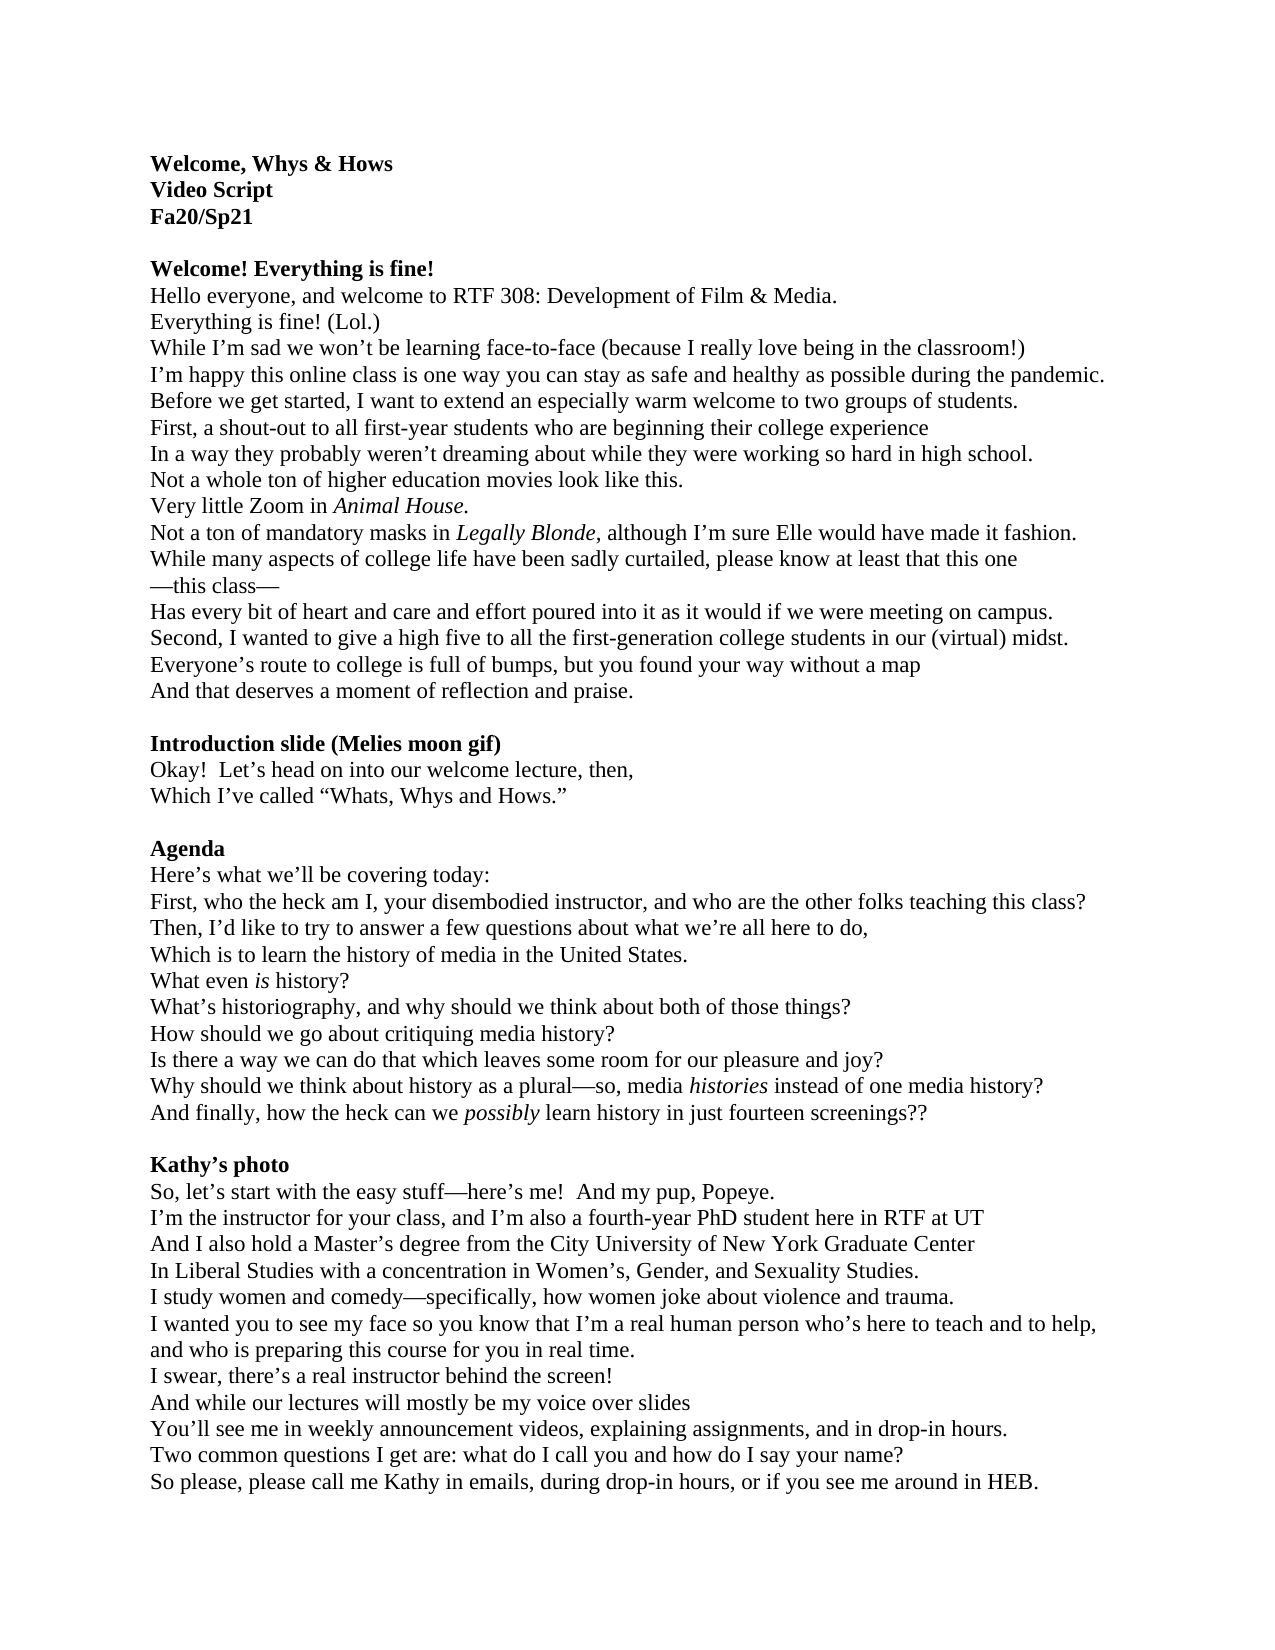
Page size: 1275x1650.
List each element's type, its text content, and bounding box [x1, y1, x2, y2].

text And finally, how the heck can we possibly learn history in just fourteen screenings?? [150, 1099, 1125, 1125]
text And I also hold a Master’s degree from the City University of New York Graduate Center [150, 1231, 1125, 1257]
text And while our lectures will mostly be my voice over slides [150, 1389, 1125, 1415]
text Everything is fine! (Lol.) [150, 308, 1125, 334]
text So please, please call me Kathy in emails, during drop-in hours, or if you see me around in HEB. [150, 1468, 1125, 1494]
text Here’s what we’ll be covering today: First, who the heck am I, your disembodied instructor, and who are the other folks teaching this class? [150, 862, 1125, 914]
text I swear, there’s a real instructor behind the screen! [150, 1362, 1125, 1389]
text Welcome! Everything is fine! [150, 255, 1125, 282]
text I’m happy this online class is one way you can stay as safe and healthy as possible during the pandemic. [150, 361, 1125, 387]
text Has every bit of heart and care and effort poured into it as it would if we were meeting on campus. [150, 598, 1125, 624]
text Which I’ve called “Whats, Whys and Hows.” [150, 782, 1125, 809]
text Everyone’s route to college is full of bumps, but you found your way without a map [150, 651, 1125, 677]
text —this class— [150, 572, 1125, 598]
text And that deserves a moment of reflection and praise. [150, 677, 1125, 703]
text and who is preparing this course for you in real time. [150, 1336, 1125, 1362]
text I’m the instructor for your class, and I’m also a fourth-year PhD student here in RTF at UT [150, 1204, 1125, 1231]
text In a way they probably weren’t dreaming about while they were working so hard in high school. [150, 440, 1125, 466]
text Before we get started, I want to extend an especially warm welcome to two groups of students. [150, 387, 1125, 413]
text Then, I’d like to try to answer a few questions about what we’re all here to do, [150, 914, 1125, 941]
text While many aspects of college life have been sadly curtailed, please know at least that this one [150, 545, 1125, 572]
text I wanted you to see my face so you know that I’m a real human person who’s here to teach and to help, [150, 1309, 1125, 1336]
text What even is history? [150, 967, 1125, 993]
text Which is to learn the history of media in the United States. [150, 941, 1125, 967]
text Two common questions I get are: what do I call you and how do I say your name? [150, 1441, 1125, 1468]
text Video Script [150, 176, 1125, 203]
text Welcome, Whys & Hows [150, 150, 1125, 176]
text Agenda [150, 835, 1125, 862]
text Not a whole ton of higher education movies look like this. [150, 466, 1125, 493]
text First, a shout-out to all first-year students who are beginning their college experience [150, 413, 1125, 440]
text Is there a way we can do that which leaves some room for our pleasure and joy? [150, 1046, 1125, 1072]
text Why should we think about history as a plural—so, media histories instead of one media history? [150, 1072, 1125, 1099]
text What’s historiography, and why should we think about both of those things? [150, 993, 1125, 1020]
text How should we go about critiquing media history? [150, 1020, 1125, 1046]
text You’ll see me in weekly announcement videos, explaining assignments, and in drop-in hours. [150, 1415, 1125, 1441]
text Kathy’s photo [150, 1151, 1125, 1178]
text While I’m sad we won’t be learning face-to-face (because I really love being in the classroom!) [150, 334, 1125, 361]
text Fa20/Sp21 [150, 203, 1125, 229]
text Second, I wanted to give a high five to all the first-generation college students in our (virtual) midst. [150, 624, 1125, 651]
text Not a ton of mandatory masks in Legally Blonde, although I’m sure Elle would have made it fashion. [150, 519, 1125, 545]
text So, let’s start with the easy stuff—here’s me! And my pup, Popeye. [150, 1178, 1125, 1204]
text In Liberal Studies with a concentration in Women’s, Gender, and Sexuality Studies. [150, 1257, 1125, 1283]
text Okay! Let’s head on into our welcome lecture, then, [150, 756, 1125, 782]
text Hello everyone, and welcome to RTF 308: Development of Film & Media. [150, 282, 1125, 308]
text Very little Zoom in Animal House. [150, 493, 1125, 519]
text I study women and comedy—specifically, how women joke about violence and trauma. [150, 1283, 1125, 1309]
text Introduction slide (Melies moon gif) [150, 730, 1125, 756]
